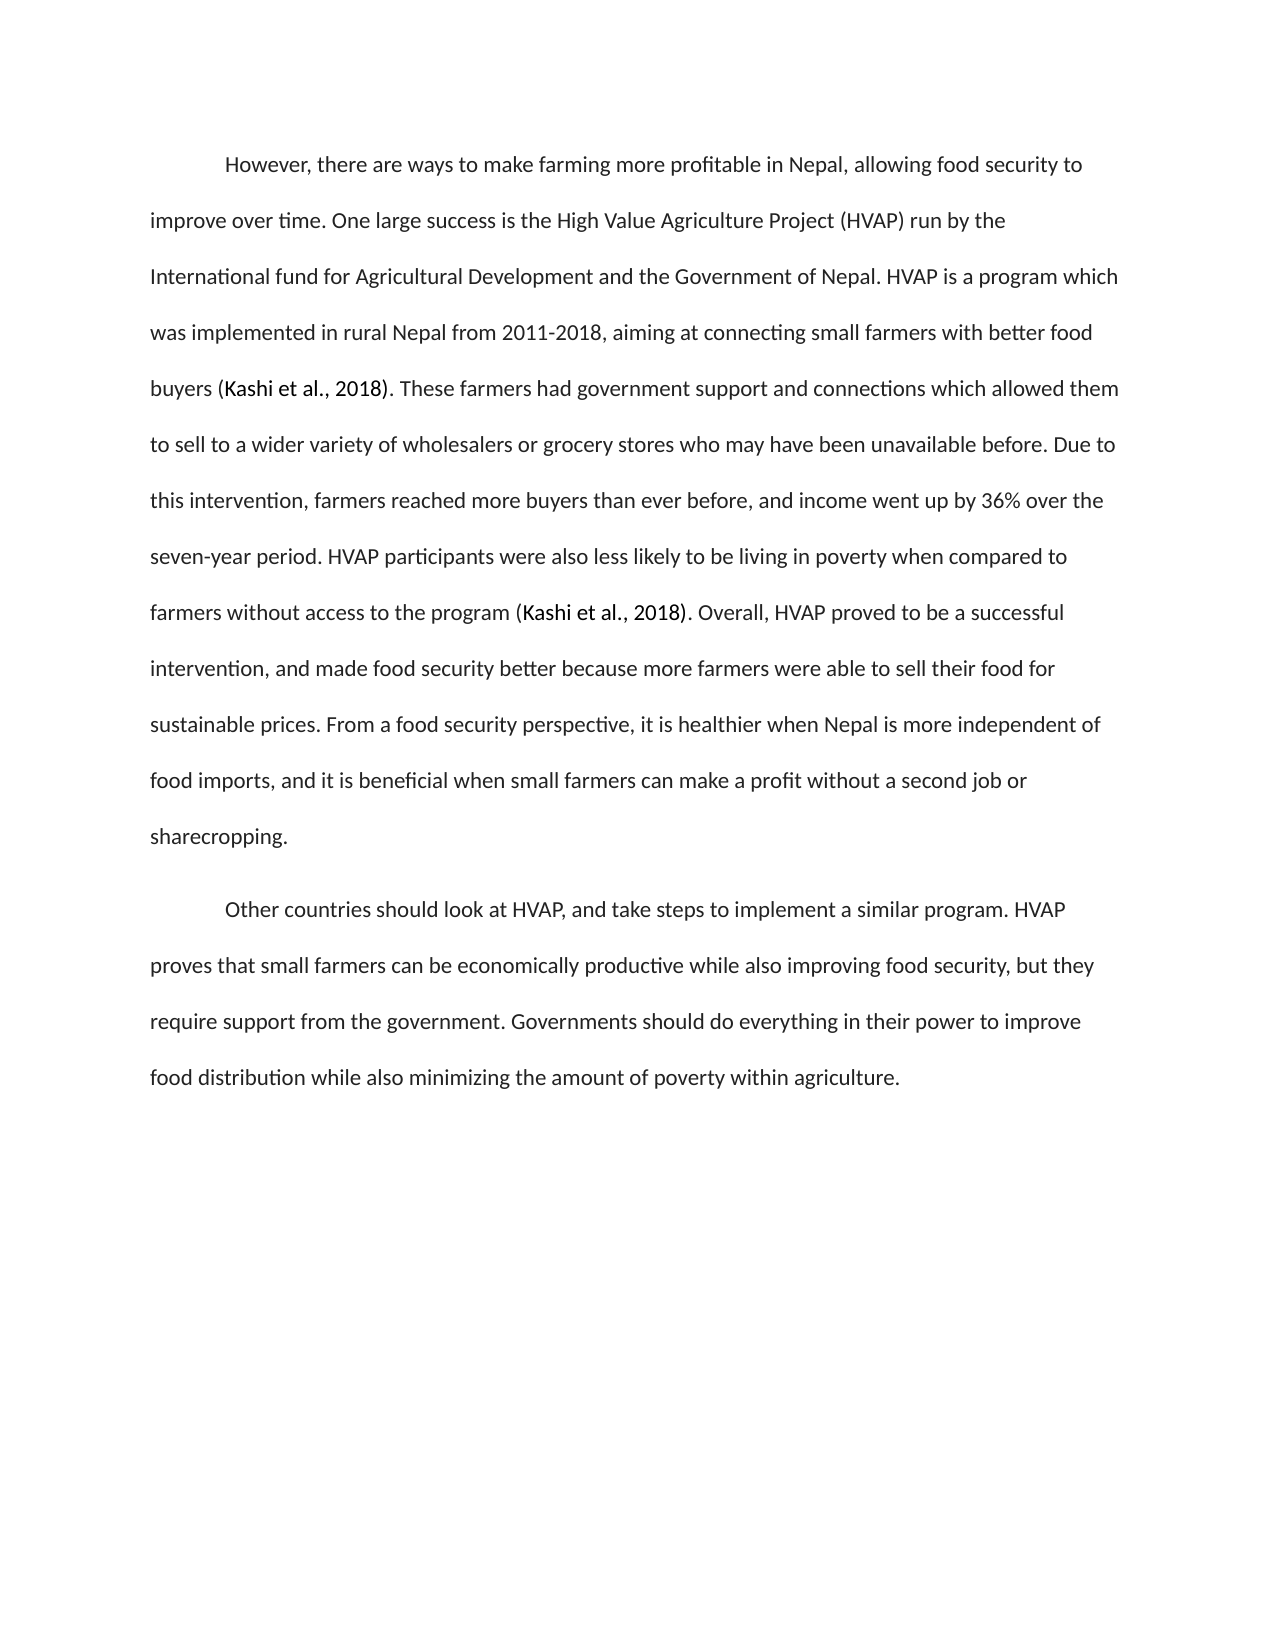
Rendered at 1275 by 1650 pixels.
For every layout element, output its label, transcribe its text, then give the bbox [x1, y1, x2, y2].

text Other countries should look at HVAP, and take steps to implement a similar program. HVAP proves that small farmers can be economically productive while also improving food security, but they require support from the government. Governments should do everything in their power to improve food distribution while also minimizing the amount of poverty within agriculture. [150, 895, 1125, 1091]
text However, there are ways to make farming more profitable in Nepal, allowing food security to improve over time. One large success is the High Value Agriculture Project (HVAP) run by the International fund for Agricultural Development and the Government of Nepal. HVAP is a program which was implemented in rural Nepal from 2011-2018, aiming at connecting small farmers with better food buyers (Kashi et al., 2018). These farmers had government support and connections which allowed them to sell to a wider variety of wholesalers or grocery stores who may have been unavailable before. Due to this intervention, farmers reached more buyers than ever before, and income went up by 36% over the seven-year period. HVAP participants were also less likely to be living in poverty when compared to farmers without access to the program (Kashi et al., 2018). Overall, HVAP proved to be a successful intervention, and made food security better because more farmers were able to sell their food for sustainable prices. From a food security perspective, it is healthier when Nepal is more independent of food imports, and it is beneficial when small farmers can make a profit without a second job or sharecropping. [150, 150, 1125, 851]
